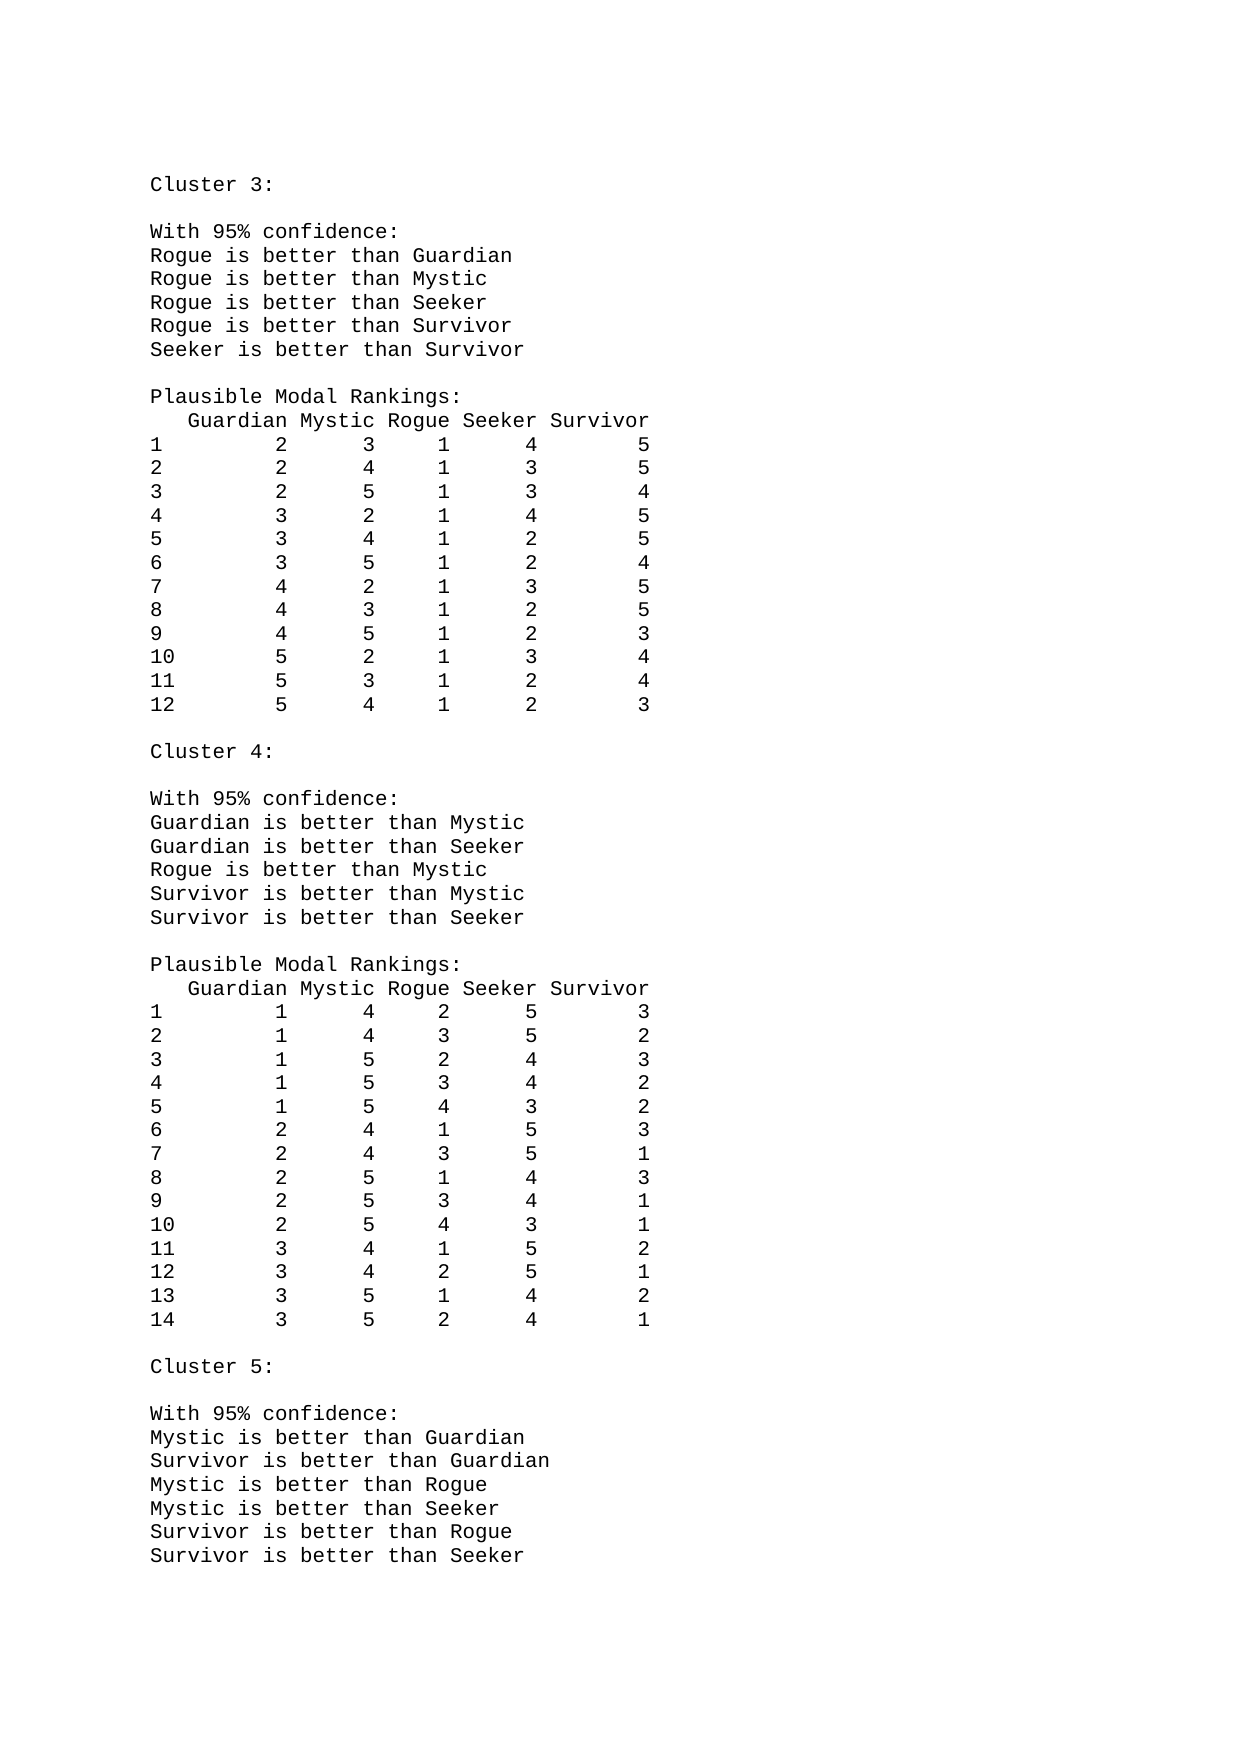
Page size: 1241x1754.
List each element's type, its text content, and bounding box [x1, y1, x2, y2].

text Seeker is better than Survivor [150, 339, 1090, 363]
text 11 3 4 1 5 2 [150, 1238, 1090, 1261]
text Rogue is better than Mystic [150, 859, 1090, 883]
text 5 1 5 4 3 2 [150, 1096, 1090, 1119]
text 13 3 5 1 4 2 [150, 1285, 1090, 1309]
text Mystic is better than Rogue [150, 1474, 1090, 1498]
text Guardian is better than Seeker [150, 836, 1090, 859]
text Survivor is better than Seeker [150, 907, 1090, 930]
text Rogue is better than Guardian [150, 244, 1090, 268]
text Guardian is better than Mystic [150, 812, 1090, 836]
text 6 3 5 1 2 4 [150, 552, 1090, 576]
text 7 4 2 1 3 5 [150, 576, 1090, 599]
text Guardian Mystic Rogue Seeker Survivor [150, 978, 1090, 1001]
text With 95% confidence: [150, 1403, 1090, 1427]
text Survivor is better than Guardian [150, 1451, 1090, 1474]
text Rogue is better than Seeker [150, 292, 1090, 316]
text Survivor is better than Rogue [150, 1521, 1090, 1545]
text 4 1 5 3 4 2 [150, 1072, 1090, 1096]
text 2 1 4 3 5 2 [150, 1025, 1090, 1048]
text 12 5 4 1 2 3 [150, 694, 1090, 717]
text 14 3 5 2 4 1 [150, 1309, 1090, 1332]
text Mystic is better than Guardian [150, 1427, 1090, 1451]
text 8 2 5 1 4 3 [150, 1167, 1090, 1190]
text Plausible Modal Rankings: [150, 386, 1090, 410]
text 6 2 4 1 5 3 [150, 1119, 1090, 1143]
text 12 3 4 2 5 1 [150, 1261, 1090, 1285]
text With 95% confidence: [150, 788, 1090, 812]
text 3 1 5 2 4 3 [150, 1048, 1090, 1072]
text 2 2 4 1 3 5 [150, 457, 1090, 481]
text 9 2 5 3 4 1 [150, 1190, 1090, 1214]
text Mystic is better than Seeker [150, 1498, 1090, 1521]
text Rogue is better than Mystic [150, 268, 1090, 292]
text With 95% confidence: [150, 221, 1090, 244]
text 8 4 3 1 2 5 [150, 599, 1090, 623]
text Survivor is better than Mystic [150, 883, 1090, 907]
text Survivor is better than Seeker [150, 1545, 1090, 1569]
text 10 5 2 1 3 4 [150, 647, 1090, 670]
text Cluster 4: [150, 741, 1090, 765]
text 9 4 5 1 2 3 [150, 623, 1090, 647]
text 7 2 4 3 5 1 [150, 1143, 1090, 1167]
text Cluster 3: [150, 174, 1090, 197]
text 4 3 2 1 4 5 [150, 505, 1090, 528]
text Cluster 5: [150, 1356, 1090, 1379]
text 3 2 5 1 3 4 [150, 481, 1090, 505]
text 5 3 4 1 2 5 [150, 528, 1090, 552]
text 1 2 3 1 4 5 [150, 434, 1090, 457]
text 11 5 3 1 2 4 [150, 670, 1090, 694]
text Plausible Modal Rankings: [150, 954, 1090, 978]
text 10 2 5 4 3 1 [150, 1214, 1090, 1238]
text Guardian Mystic Rogue Seeker Survivor [150, 410, 1090, 434]
text 1 1 4 2 5 3 [150, 1001, 1090, 1025]
text Rogue is better than Survivor [150, 316, 1090, 339]
